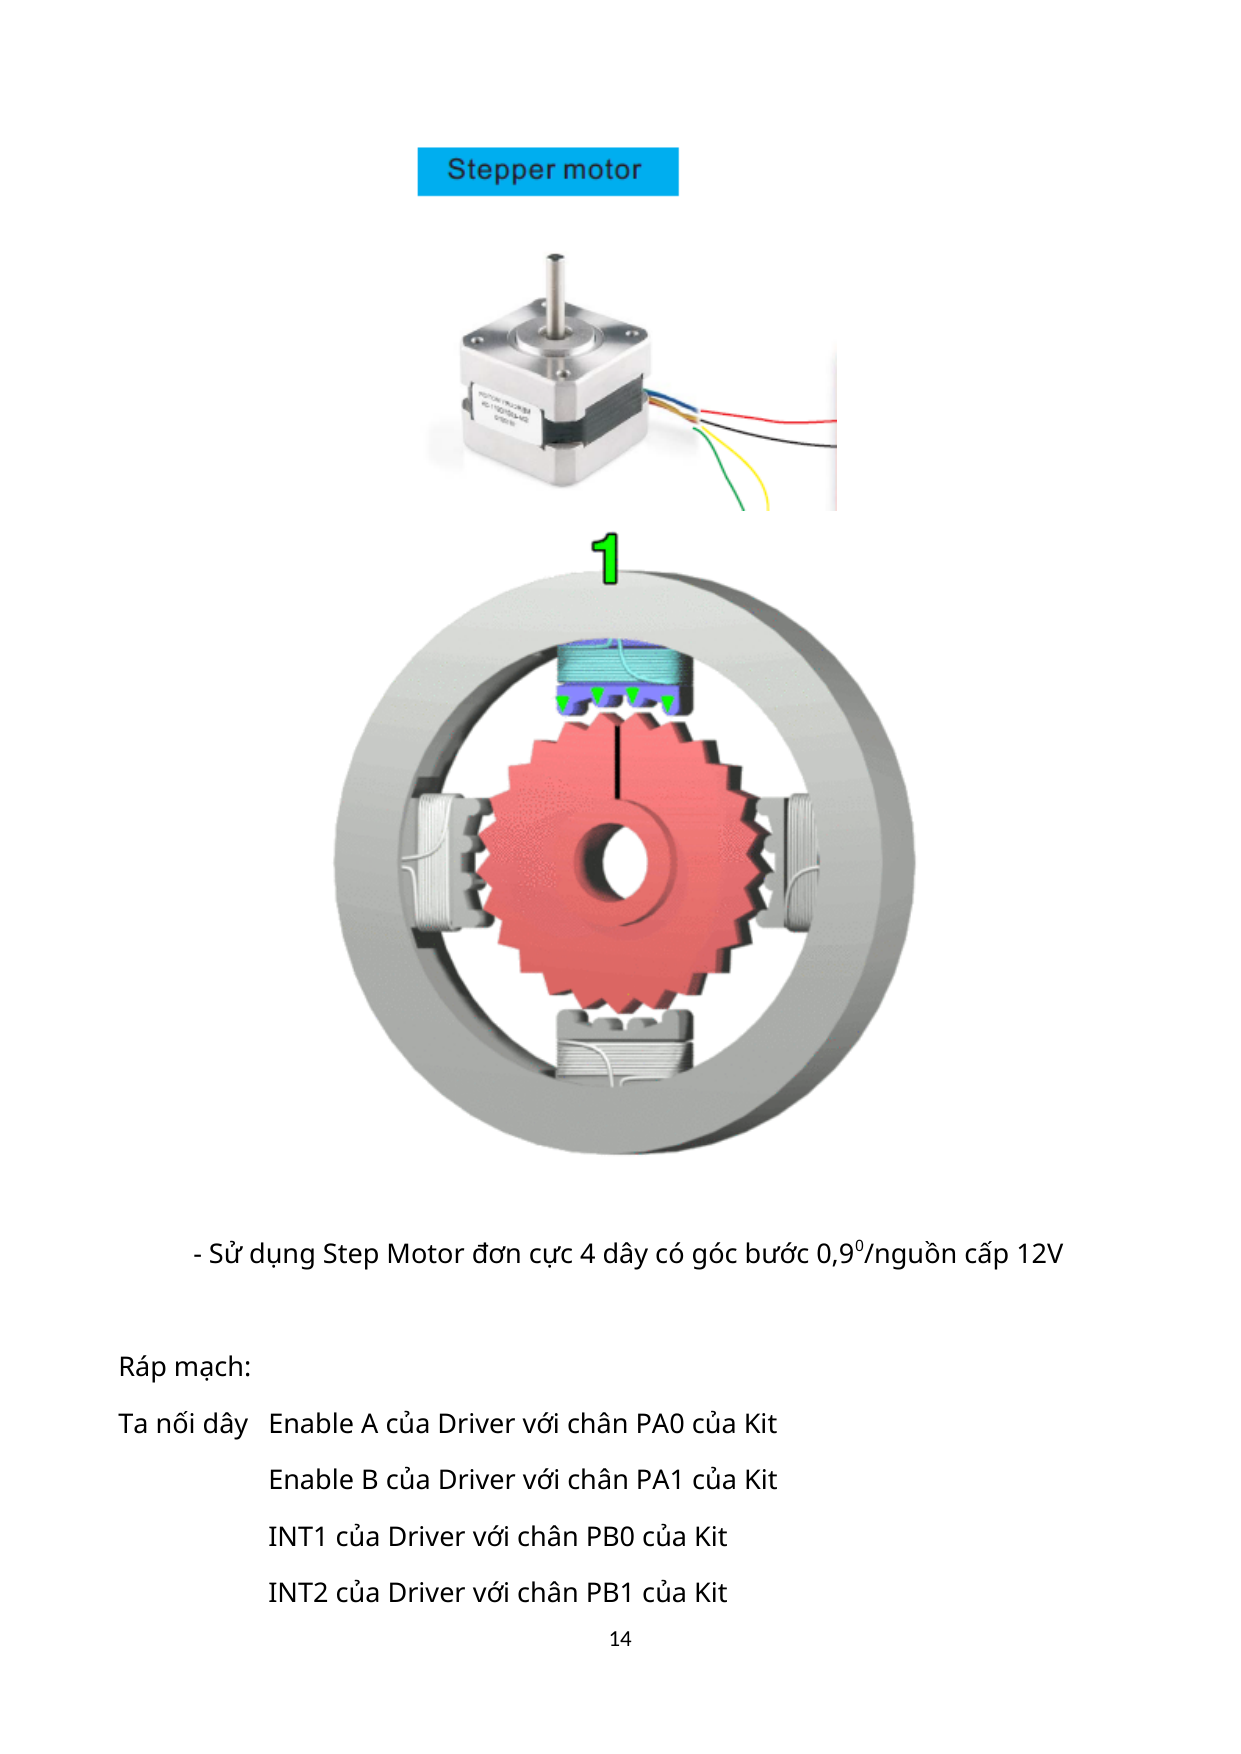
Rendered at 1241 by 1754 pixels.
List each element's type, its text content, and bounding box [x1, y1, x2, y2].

text Ta nối dây Enable A của Driver với chân PA0 của Kit [118, 1404, 1122, 1441]
text - Sử dụng Step Motor đơn cực 4 dây có góc bước 0,90/nguồn cấp 12V [193, 1235, 1122, 1272]
text INT1 của Driver với chân PB0 của Kit [118, 1517, 1122, 1554]
picture [343, 118, 837, 511]
text INT2 của Driver với chân PB1 của Kit [118, 1574, 1122, 1611]
picture [268, 512, 972, 1216]
text Enable B của Driver với chân PA1 của Kit [118, 1461, 1122, 1498]
text Ráp mạch: [118, 1348, 1122, 1385]
